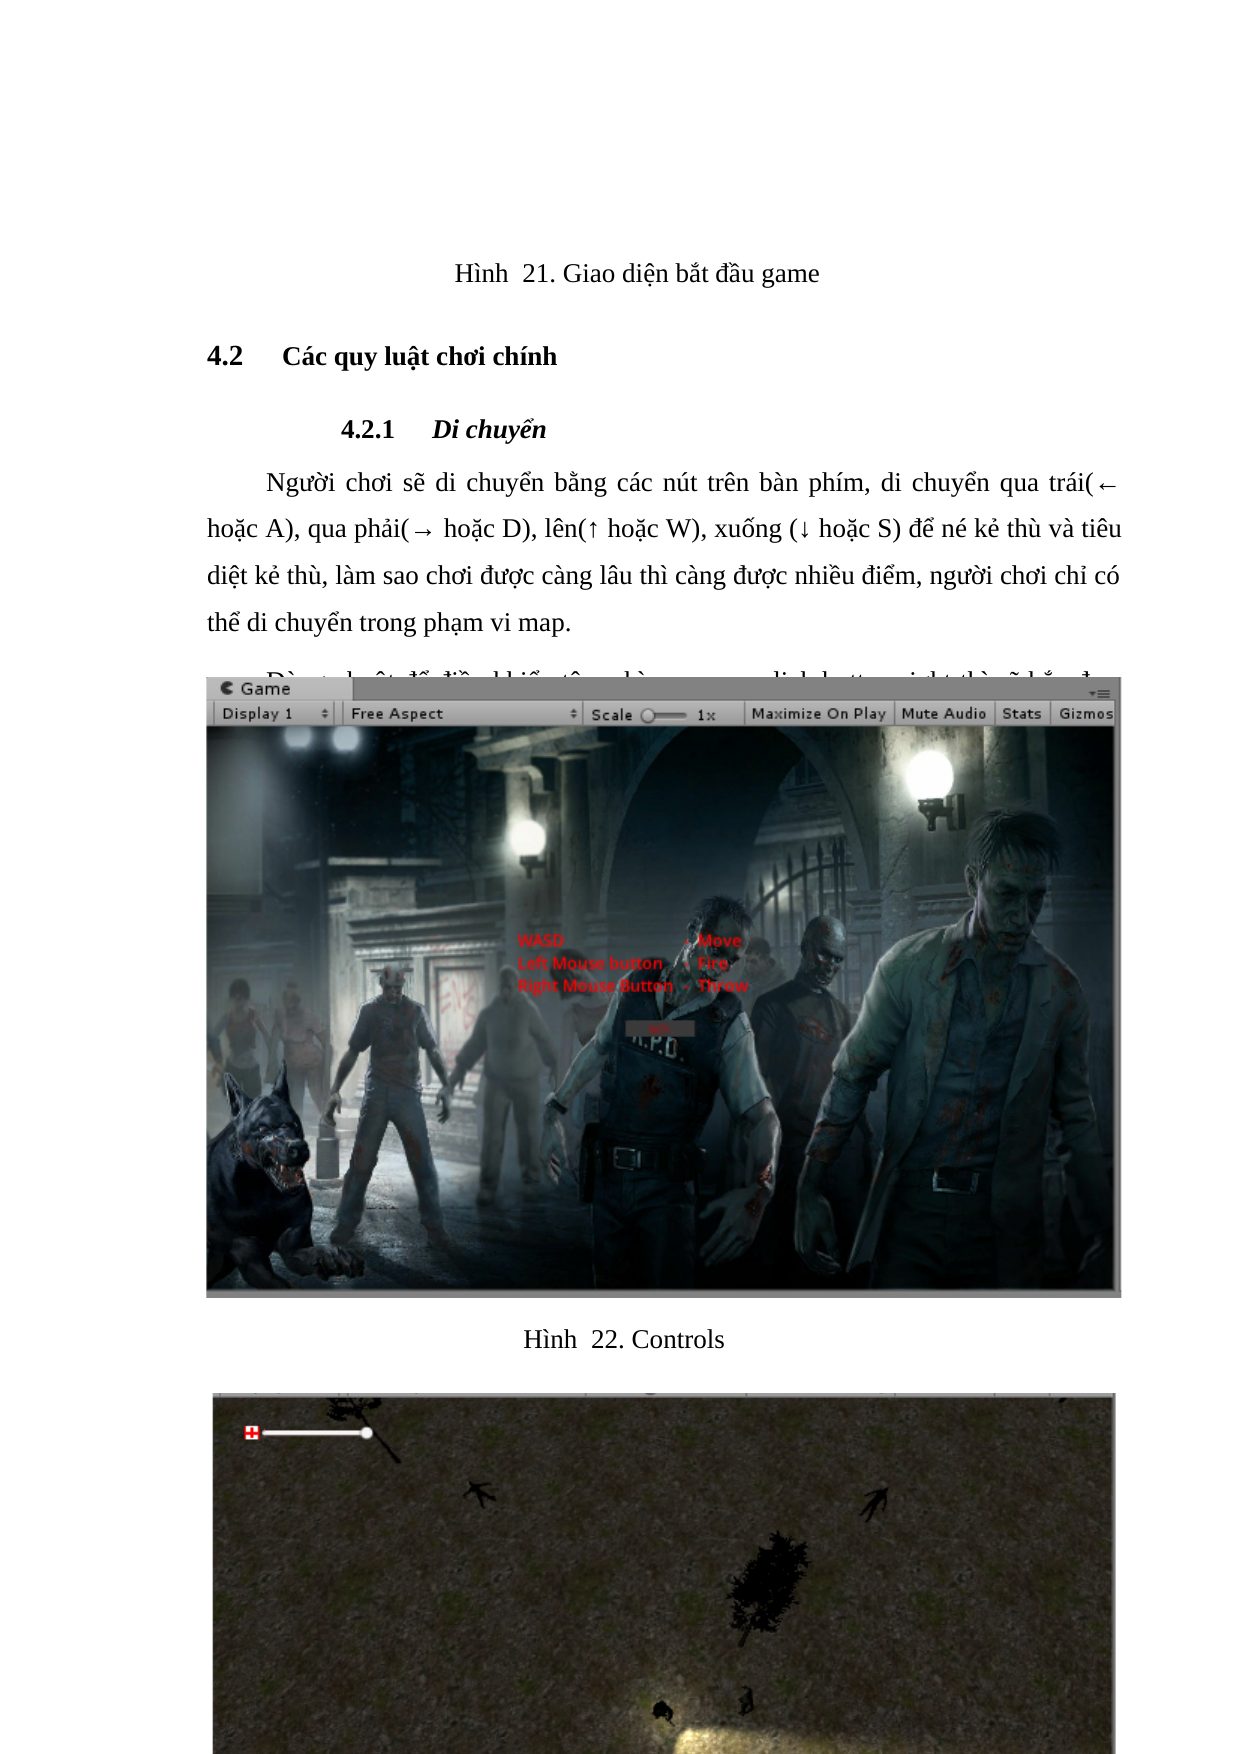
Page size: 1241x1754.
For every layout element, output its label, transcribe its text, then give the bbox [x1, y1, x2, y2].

picture [206, 677, 1122, 1298]
text Người chơi sẽ di chuyển bằng các nút trên bàn phím, di chuyển qua trái(← hoặc A), qua phải(→ hoặc D), lên(↑ hoặc W), xuống (↓ hoặc S) để né kẻ thù và tiêu diệt kẻ thù, làm sao chơi được càng lâu thì càng được nhiều điểm, người chơi chỉ có thể di chuyển trong phạm vi map. [207, 466, 1122, 637]
picture [212, 1393, 1116, 1754]
subtitle Di chuyển [282, 413, 1122, 444]
subtitle Các quy luật chơi chính [207, 338, 1122, 371]
